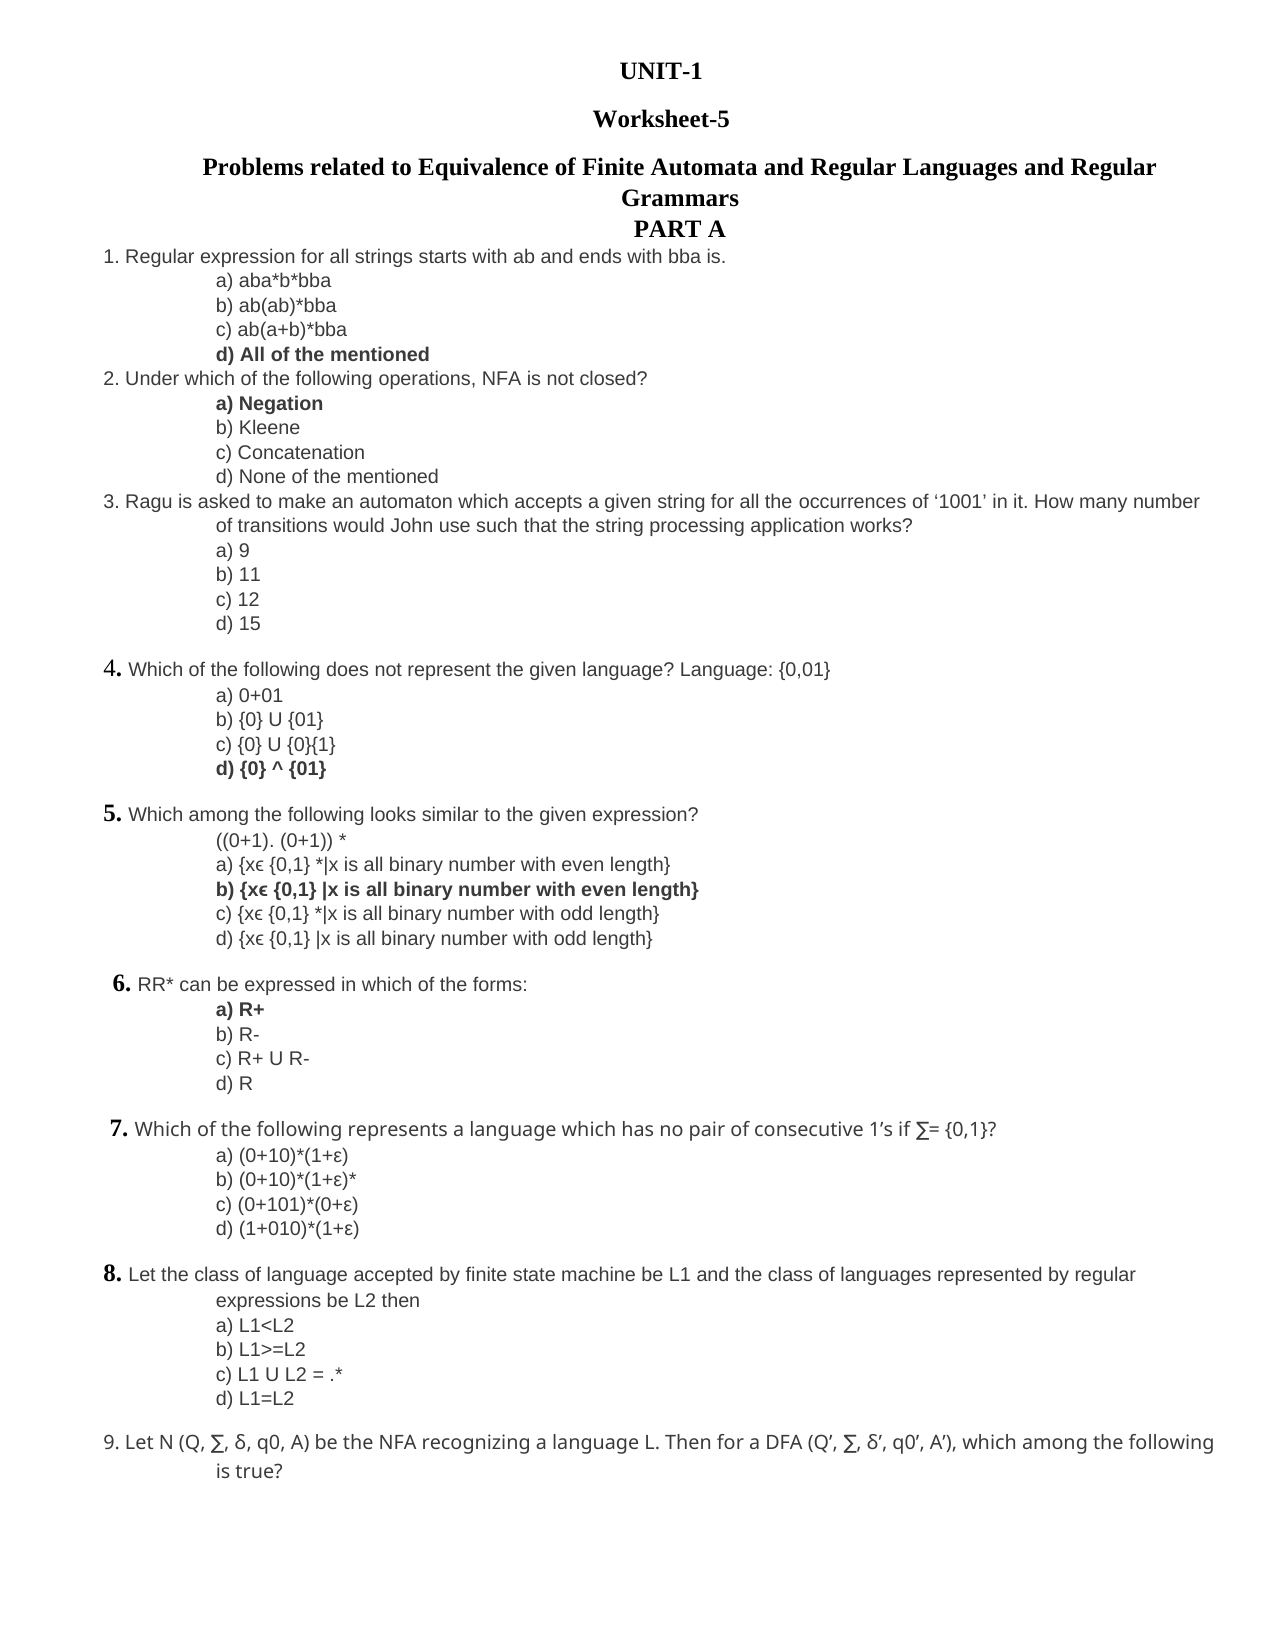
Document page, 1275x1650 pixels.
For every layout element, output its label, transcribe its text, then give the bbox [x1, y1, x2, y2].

text 7. a) (0+10)*(1+ε) b) (0+10)*(1+ε)* c) (0+101)*(0+ε) d) (1+010)*(1+ε) [103, 1113, 1219, 1240]
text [103, 1428, 1219, 1484]
text 3. Ragu is asked to make an automaton which accepts a given string for all the occurrences of ‘1001’ in it. How many number of transitions would John use such that the string processing application works? a) 9 b) 11 c) 12 d) 15 [103, 489, 1219, 635]
text PART A [141, 214, 1219, 242]
text 2. Under which of the following operations, NFA is not closed? a) Negation b) Kleene c) Concatenation d) None of the mentioned [103, 367, 1219, 488]
text UNIT-1 [103, 56, 1219, 85]
text 4. Which of the following does not represent the given language? Language: {0,01} a) 0+01 b) {0} U {01} c) {0} U {0}{1} d) {0} ^ {01} [103, 653, 1219, 780]
text 5. Which among the following looks similar to the given expression? ((0+1). (0+1)) * a) {xϵ {0,1} *|x is all binary number with even length} b) {xϵ {0,1} |x is all binary number with even length} c) {xϵ {0,1} *|x is all binary number with odd length} d) {xϵ {0,1} |x is all binary number with odd length} [103, 798, 1219, 949]
text 6. RR* can be expressed in which of the forms: a) R+ b) R- c) R+ U R- d) R [112, 968, 1219, 1094]
text Problems related to Equivalence of Finite Automata and Regular Languages and Regular Grammars [141, 152, 1219, 211]
text Worksheet-5 [103, 104, 1219, 133]
text 8. Let the class of language accepted by finite state machine be L1 and the class of languages represented by regular expressions be L2 then a) L1<L2 b) L1>=L2 c) L1 U L2 = .* d) L1=L2 [103, 1258, 1219, 1409]
text 1. Regular expression for all strings starts with ab and ends with bba is. a) aba*b*bba b) ab(ab)*bba c) ab(a+b)*bba d) All of the mentioned [103, 245, 1219, 365]
